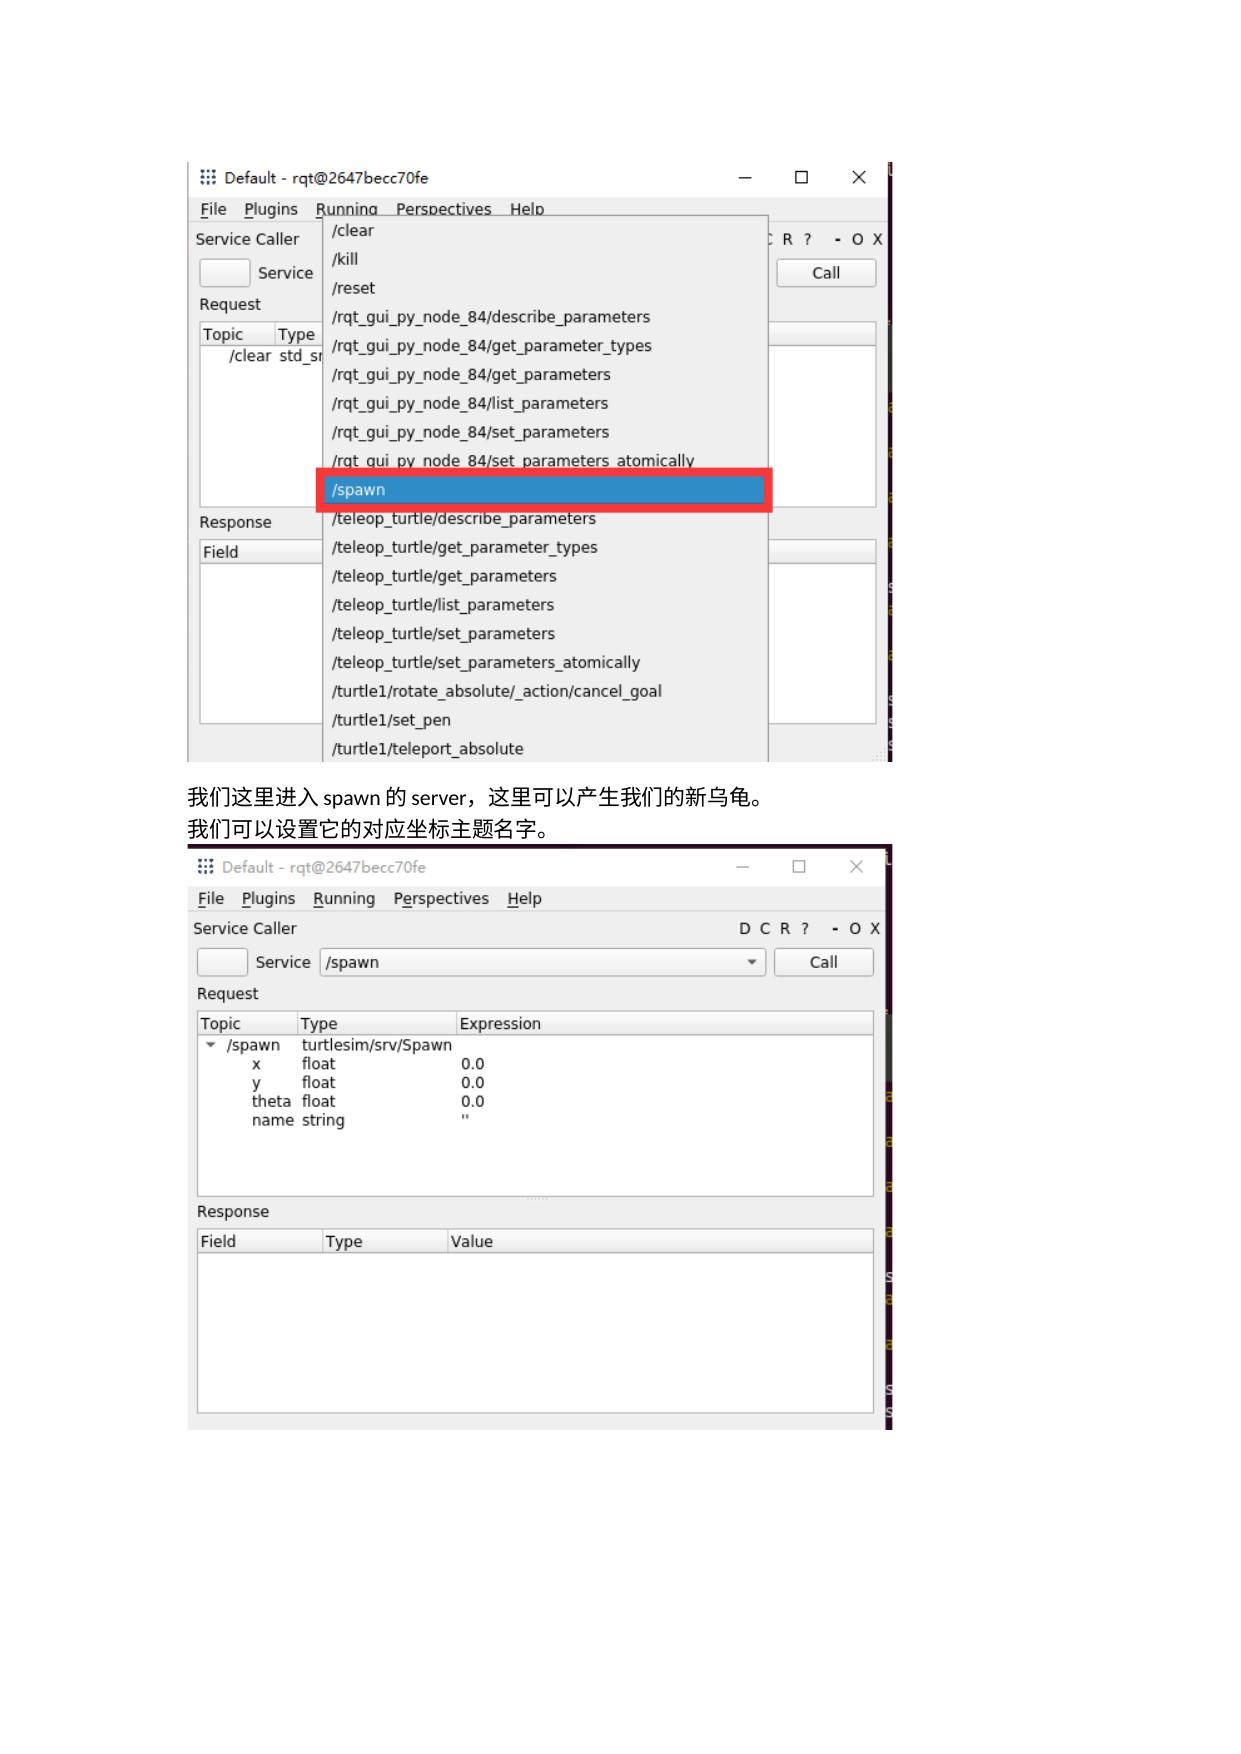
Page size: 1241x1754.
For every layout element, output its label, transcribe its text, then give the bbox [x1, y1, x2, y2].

picture [187, 162, 893, 762]
text 我们这里进入spawn的server，这里可以产生我们的新乌龟。 [187, 779, 1053, 812]
picture [187, 844, 893, 1430]
text 我们可以设置它的对应坐标主题名字。 [187, 812, 1053, 844]
